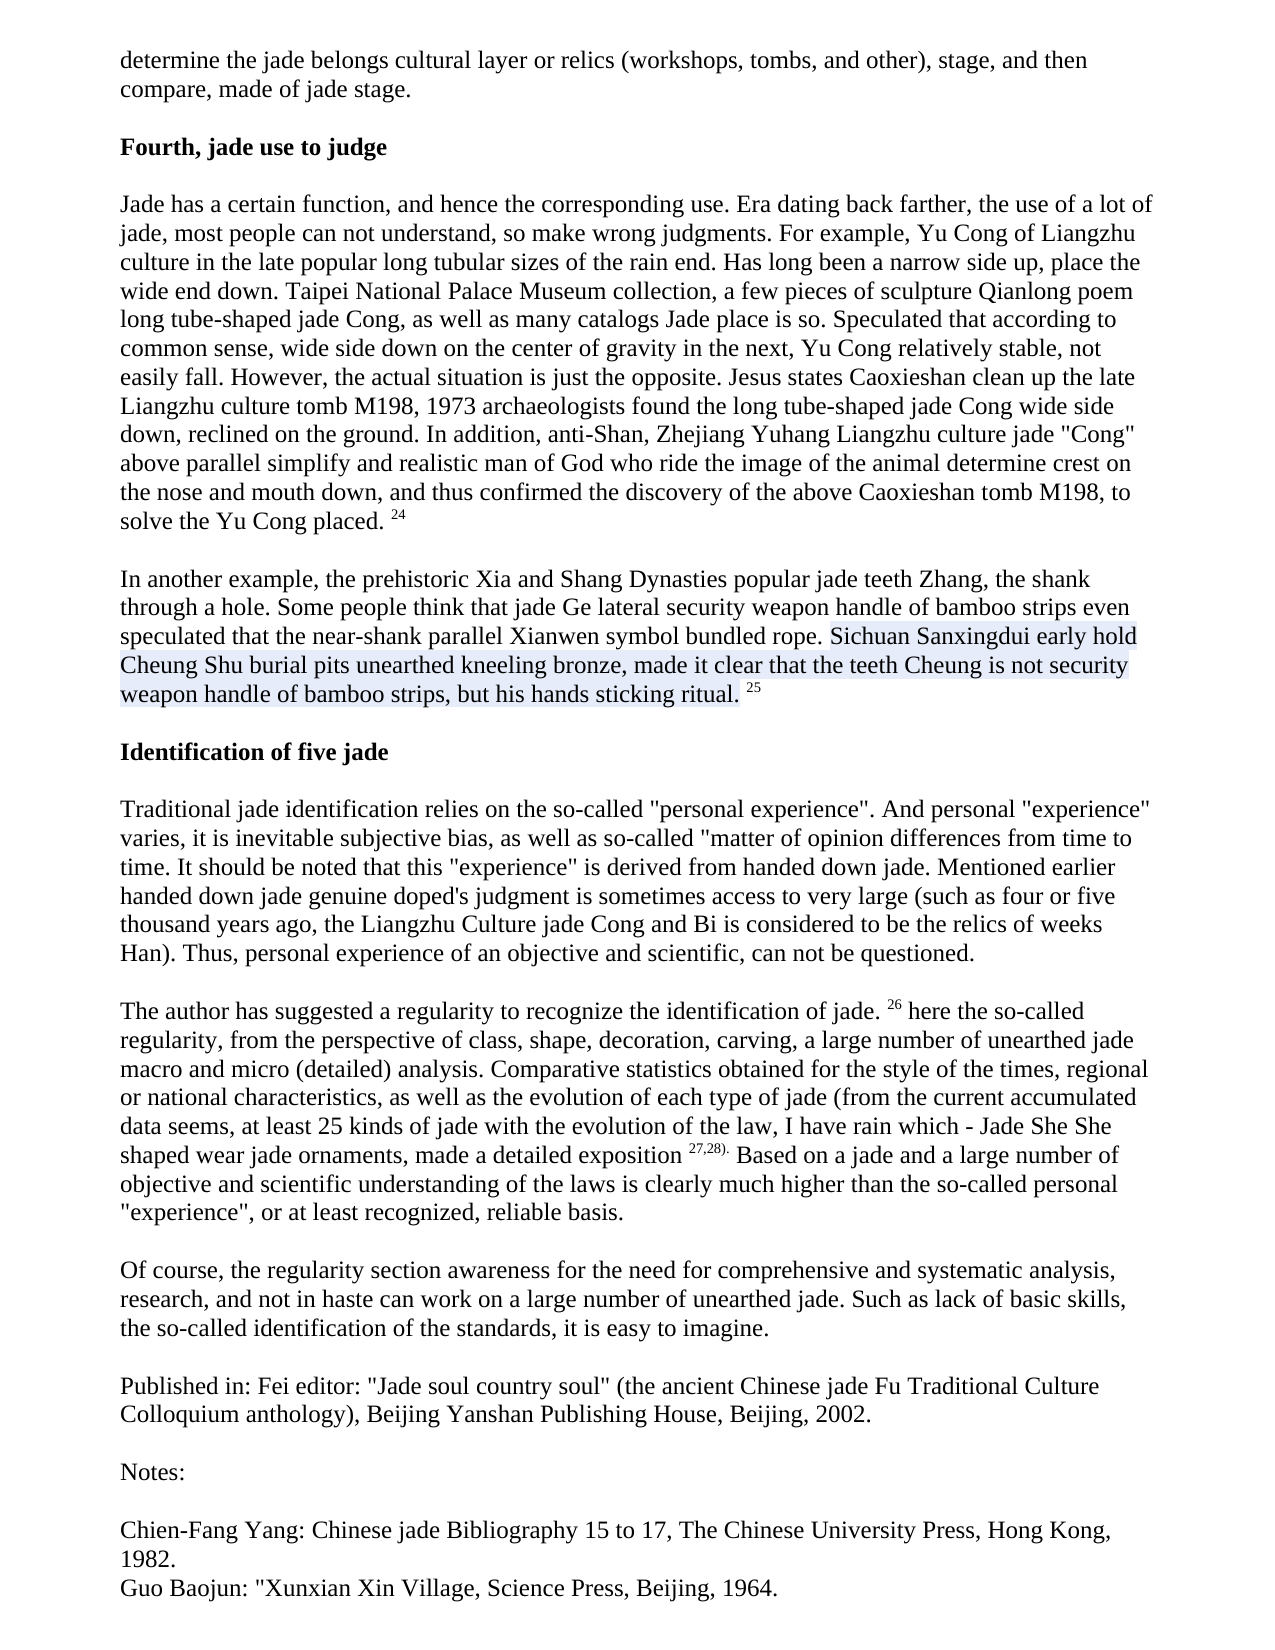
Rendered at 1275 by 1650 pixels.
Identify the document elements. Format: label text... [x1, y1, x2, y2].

text Fourth, jade use to judge [120, 132, 1155, 160]
text Notes: [120, 1457, 1155, 1486]
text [120, 45, 1155, 102]
text The author has suggested a regularity to recognize the identification of jade. 26 here the so-called regularity, from the perspective of class, shape, decoration, carving, a large number of unearthed jade macro and micro (detailed) analysis. Comparative statistics obtained for the style of the times, regional or national characteristics, as well as the evolution of each type of jade (from the current accumulated data seems, at least 25 kinds of jade with the evolution of the law, I have rain which - Jade She She shaped wear jade ornaments, made ​​a detailed exposition 27,28). Based on a jade and a large number of objective and scientific understanding of the laws is clearly much higher than the so-called personal "experience", or at least recognized, reliable basis. [120, 996, 1155, 1226]
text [120, 1515, 1155, 1602]
text Identification of five jade [120, 737, 1155, 765]
text In another example, the prehistoric Xia and Shang Dynasties popular jade teeth Zhang, the shank through a hole. Some people think that jade Ge lateral security weapon handle of bamboo strips even speculated that the near-shank parallel Xianwen symbol bundled rope. Sichuan Sanxingdui early hold Cheung Shu burial pits unearthed kneeling bronze, made it clear that the teeth Cheung is not security weapon handle of bamboo strips, but his hands sticking ritual. 25 [120, 564, 1155, 707]
text Jade has a certain function, and hence the corresponding use. Era dating back farther, the use of a lot of jade, most people can not understand, so make wrong judgments. For example, Yu Cong of Liangzhu culture in the late popular long tubular sizes of the rain end. Has long been a narrow side up, place the wide end down. Taipei National Palace Museum collection, a few pieces of sculpture Qianlong poem long tube-shaped jade Cong, as well as many catalogs Jade place is so. Speculated that according to common sense, wide side down on the center of gravity in the next, Yu Cong relatively stable, not easily fall. However, the actual situation is just the opposite. Jesus states Caoxieshan clean up the late Liangzhu culture tomb M198, 1973 archaeologists found the long tube-shaped jade Cong wide side down, reclined on the ground. In addition, anti-Shan, Zhejiang Yuhang Liangzhu culture jade "Cong" above parallel simplify and realistic man of God who ride the image of the animal determine crest on the nose and mouth down, and thus confirmed the discovery of the above Caoxieshan tomb M198, to solve the Yu Cong placed. 24 [120, 189, 1155, 534]
text Traditional jade identification relies on the so-called "personal experience". And personal "experience" varies, it is inevitable subjective bias, as well as so-called "matter of opinion differences from time to time. It should be noted that this "experience" is derived from handed down jade. Mentioned earlier handed down jade genuine doped's judgment is sometimes access to very large (such as four or five thousand years ago, the Liangzhu Culture jade Cong and Bi is considered to be the relics of weeks Han). Thus, personal experience of an objective and scientific, can not be questioned. [120, 794, 1155, 967]
text Published in: Fei editor: "Jade soul country soul" (the ancient Chinese jade Fu Traditional Culture Colloquium anthology), Beijing Yanshan Publishing House, Beijing, 2002. [120, 1371, 1155, 1428]
text Of course, the regularity section awareness for the need for comprehensive and systematic analysis, research, and not in haste can work on a large number of unearthed jade. Such as lack of basic skills, the so-called identification of the standards, it is easy to imagine. [120, 1255, 1155, 1342]
